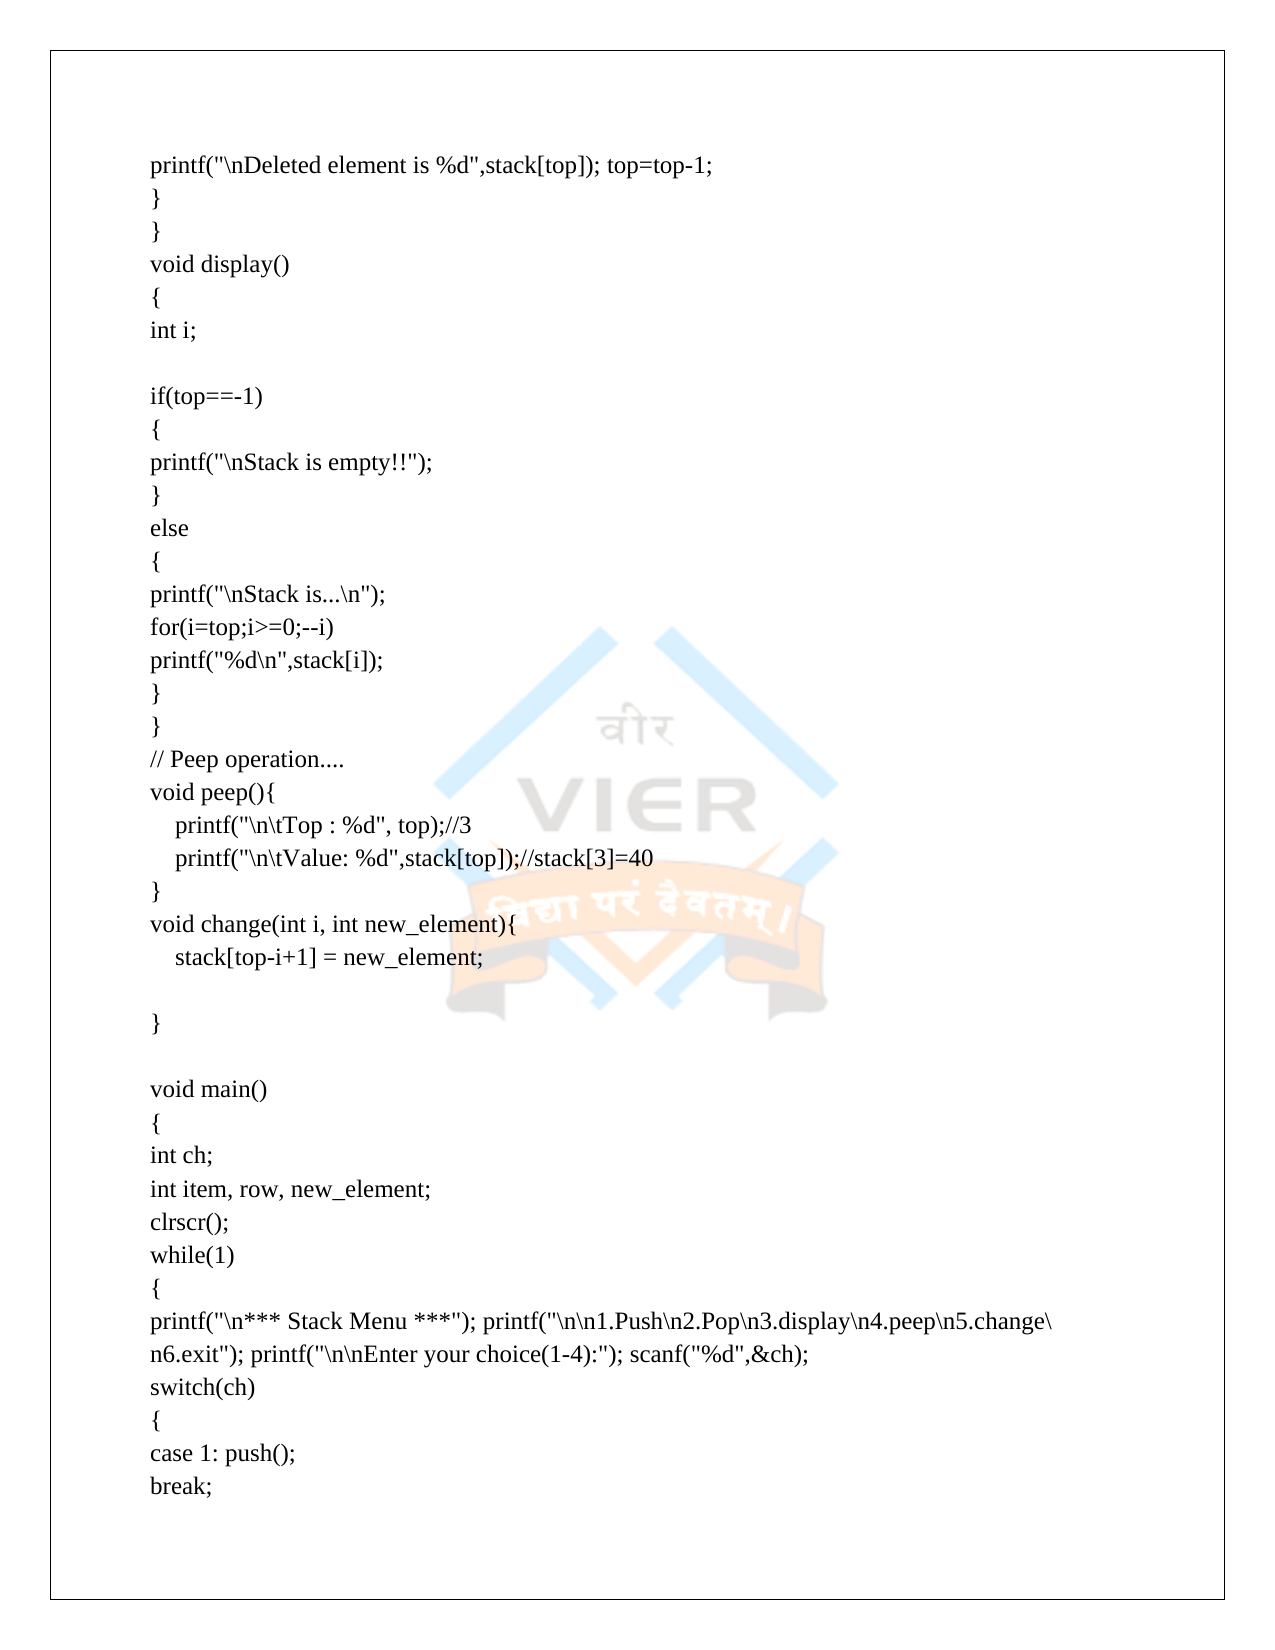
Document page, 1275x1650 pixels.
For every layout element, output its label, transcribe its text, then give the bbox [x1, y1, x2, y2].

text { [150, 1108, 1125, 1136]
text printf("\n\tValue: %d",stack[top]);//stack[3]=40 [150, 843, 1125, 872]
text } [150, 216, 1125, 245]
text printf("\nStack is...\n"); [150, 579, 1125, 608]
text printf("%d\n",stack[i]); [150, 645, 1125, 674]
text break; [150, 1471, 1125, 1499]
text void change(int i, int new_element){ [150, 909, 1125, 938]
text void main() [150, 1074, 1125, 1103]
text { [150, 282, 1125, 311]
text printf("\n*** Stack Menu ***"); printf("\n\n1.Push\n2.Pop\n3.display\n4.peep\n5.change\n6.exit"); printf("\n\nEnter your choice(1-4):"); scanf("%d",&ch); [150, 1306, 1125, 1367]
text stack[top-i+1] = new_element; [150, 942, 1125, 971]
text int item, row, new_element; [150, 1174, 1125, 1202]
text } [150, 678, 1125, 707]
text printf("\n\tTop : %d", top);//3 [150, 810, 1125, 839]
text else [150, 513, 1125, 542]
text { [150, 414, 1125, 443]
text switch(ch) [150, 1372, 1125, 1401]
text { [150, 1273, 1125, 1301]
text printf("\nStack is empty!!"); [150, 447, 1125, 476]
text } [150, 876, 1125, 905]
text if(top==-1) [150, 381, 1125, 410]
text clrscr(); [150, 1207, 1125, 1235]
text } [150, 711, 1125, 740]
text for(i=top;i>=0;--i) [150, 612, 1125, 641]
text case 1: push(); [150, 1438, 1125, 1467]
text { [150, 546, 1125, 575]
text // Peep operation.... [150, 744, 1125, 773]
text } [150, 183, 1125, 212]
text void peep(){ [150, 777, 1125, 806]
text } [150, 480, 1125, 509]
text void display() [150, 249, 1125, 278]
text { [150, 1405, 1125, 1433]
text int ch; [150, 1141, 1125, 1169]
text } [150, 1008, 1125, 1037]
text printf("\nDeleted element is %d",stack[top]); top=top-1; [150, 150, 1125, 179]
text int i; [150, 315, 1125, 344]
text while(1) [150, 1240, 1125, 1268]
